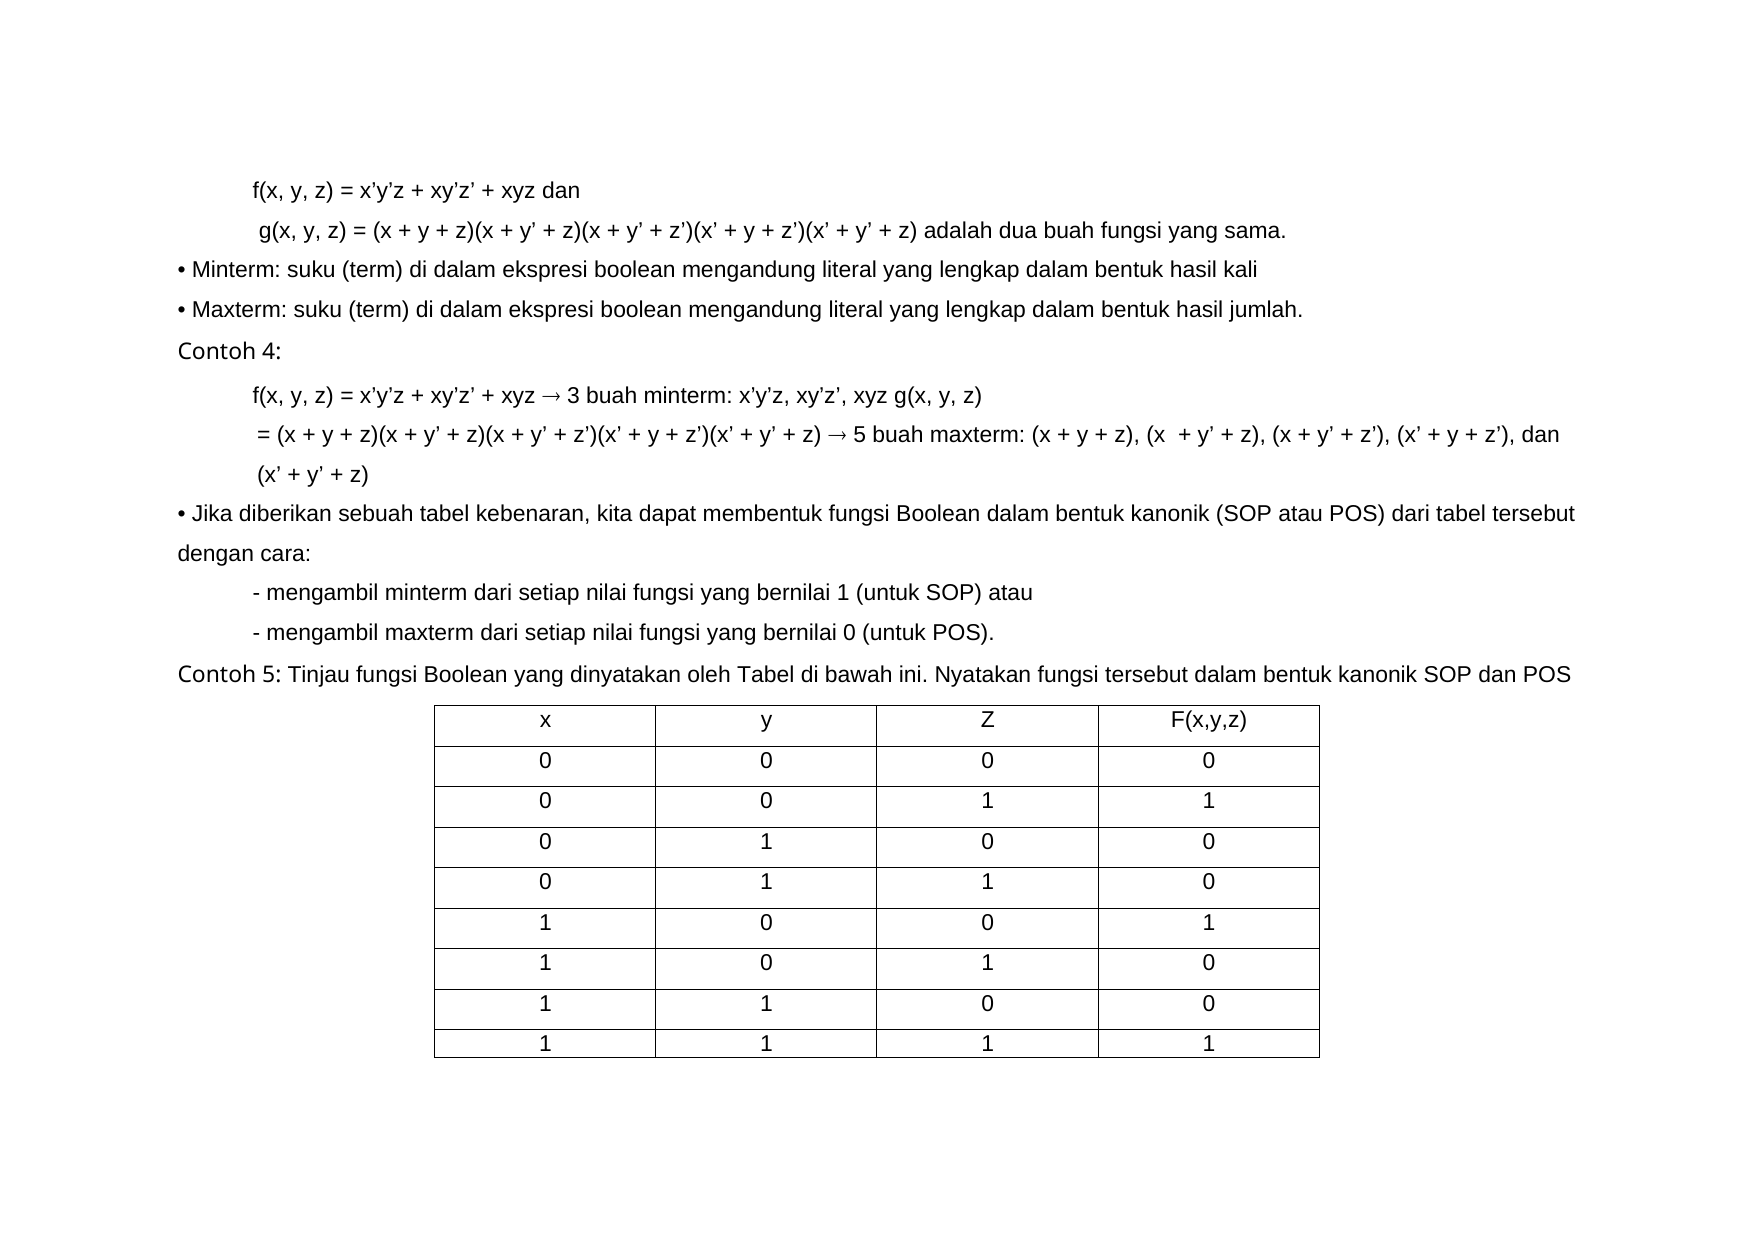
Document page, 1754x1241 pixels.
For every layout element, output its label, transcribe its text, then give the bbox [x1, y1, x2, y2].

table_cell 0 [1099, 747, 1319, 786]
text g(x, y, z) = (x + y + z)(x + y’ + z)(x + y’ + z’)(x’ + y + z’)(x’ + y’ + z) adalah dua buah fungsi yang sama. [177, 217, 1577, 243]
table_cell 1 [656, 990, 876, 1029]
table_cell 1 [877, 787, 1098, 827]
table_cell 0 [1099, 949, 1319, 989]
text Contoh 4: [177, 335, 1577, 366]
text • Jika diberikan sebuah tabel kebenaran, kita dapat membentuk fungsi Boolean dalam bentuk kanonik (SOP atau POS) dari tabel tersebut dengan cara: [177, 500, 1577, 566]
table_cell 0 [435, 787, 655, 827]
table_cell 1 [656, 1030, 876, 1057]
table_cell 1 [877, 1030, 1098, 1057]
table_cell 0 [656, 949, 876, 989]
text Contoh 5: Tinjau fungsi Boolean yang dinyatakan oleh Tabel di bawah ini. Nyatakan fungsi tersebut dalam bentuk kanonik SOP dan POS [177, 658, 1577, 689]
table_cell 1 [1099, 1030, 1319, 1057]
table_header x [435, 706, 655, 746]
table_cell 0 [435, 747, 655, 786]
text • Maxterm: suku (term) di dalam ekspresi boolean mengandung literal yang lengkap dalam bentuk hasil jumlah. [177, 296, 1577, 322]
table_cell 1 [435, 990, 655, 1029]
text - mengambil minterm dari setiap nilai fungsi yang bernilai 1 (untuk SOP) atau [177, 579, 1577, 606]
table_cell 0 [877, 990, 1098, 1029]
table_cell 0 [656, 787, 876, 827]
table_cell 0 [435, 868, 655, 908]
text • Minterm: suku (term) di dalam ekspresi boolean mengandung literal yang lengkap dalam bentuk hasil kali [177, 256, 1577, 282]
table_cell 0 [656, 747, 876, 786]
table_cell 0 [877, 747, 1098, 786]
text f(x, y, z) = x’y’z + xy’z’ + xyz 3 buah minterm: x’y’z, xy’z’, xyz g(x, y, z) [177, 382, 1577, 408]
table_header F(x,y,z) [1099, 706, 1319, 746]
table_header Z [877, 706, 1098, 746]
table_cell 1 [435, 909, 655, 948]
table_cell 1 [435, 949, 655, 989]
table_cell 0 [877, 828, 1098, 867]
table_cell 1 [1099, 909, 1319, 948]
table_cell 1 [656, 828, 876, 867]
table_cell 0 [877, 909, 1098, 948]
text - mengambil maxterm dari setiap nilai fungsi yang bernilai 0 (untuk POS). [177, 619, 1577, 645]
text = (x + y + z)(x + y’ + z)(x + y’ + z’)(x’ + y + z’)(x’ + y’ + z) 5 buah maxterm: (x + y + z), (x + y’ + z), (x + y’ + z’), (x’ + y + z’), dan (x’ + y’ + z) [257, 421, 1577, 487]
table_cell 1 [656, 868, 876, 908]
table_cell 1 [1099, 787, 1319, 827]
table_cell 0 [435, 828, 655, 867]
table_header y [656, 706, 876, 746]
table_cell 1 [877, 949, 1098, 989]
table_cell 0 [1099, 990, 1319, 1029]
table_cell 0 [1099, 828, 1319, 867]
table_cell 1 [435, 1030, 655, 1057]
table_cell 1 [877, 868, 1098, 908]
table_cell 0 [656, 909, 876, 948]
table_cell 0 [1099, 868, 1319, 908]
text f(x, y, z) = x’y’z + xy’z’ + xyz dan [177, 177, 1577, 203]
